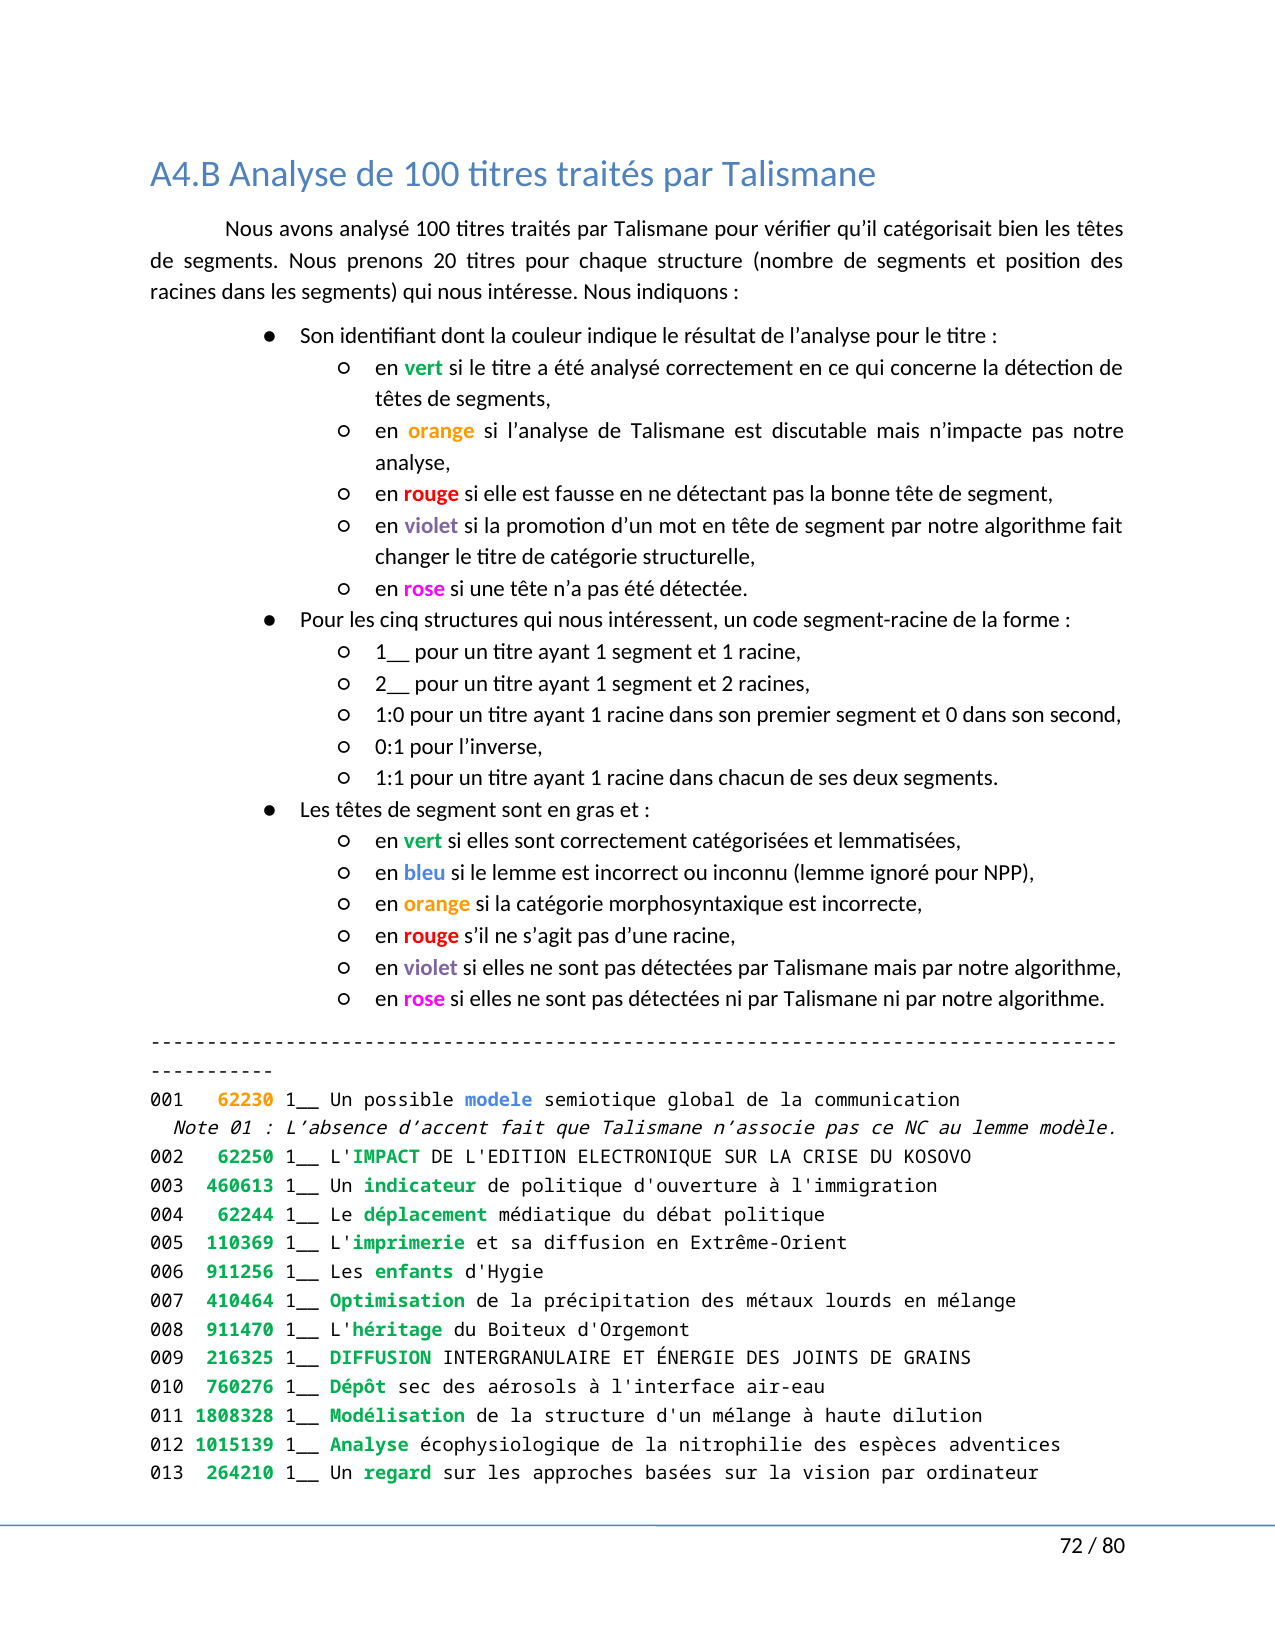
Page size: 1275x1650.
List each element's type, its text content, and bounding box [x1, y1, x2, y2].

text 007 410464 1__ Optimisation de la précipitation des métaux lourds en mélange [150, 1287, 1125, 1313]
list 1:1 pour un titre ayant 1 racine dans chacun de ses deux segments. [337, 763, 1125, 791]
text Nous avons analysé 100 titres traités par Talismane pour vérifier qu’il catégorisait bien les têtes de segments. Nous prenons 20 titres pour chaque structure (nombre de segments et position des racines dans les segments) qui nous intéresse. Nous indiquons : [150, 214, 1125, 305]
text 011 1808328 1__ Modélisation de la structure d'un mélange à haute dilution [150, 1402, 1125, 1428]
text 013 264210 1__ Un regard sur les approches basées sur la vision par ordinateur [150, 1459, 1125, 1485]
list Pour les cinq structures qui nous intéressent, un code segment-racine de la forme : [262, 606, 1125, 633]
list en vert si le titre a été analysé correctement en ce qui concerne la détection de têtes de segments, [337, 353, 1125, 413]
list en vert si elles sont correctement catégorisées et lemmatisées, [337, 826, 1125, 854]
list en orange si l’analyse de Talismane est discutable mais n’impacte pas notre analyse, [337, 416, 1125, 476]
text 002 62250 1__ L'IMPACT DE L'EDITION ELECTRONIQUE SUR LA CRISE DU KOSOVO [150, 1143, 1125, 1169]
list en rouge si elle est fausse en ne détectant pas la bonne tête de segment, [337, 479, 1125, 507]
list 2__ pour un titre ayant 1 segment et 2 racines, [337, 669, 1125, 697]
list 0:1 pour l’inverse, [337, 732, 1125, 760]
text 012 1015139 1__ Analyse écophysiologique de la nitrophilie des espèces adventices [150, 1431, 1125, 1456]
text 006 911256 1__ Les enfants d'Hygie [150, 1258, 1125, 1284]
list en rouge s’il ne s’agit pas d’une racine, [337, 921, 1125, 949]
list en violet si elles ne sont pas détectées par Talismane mais par notre algorithme, [337, 953, 1125, 981]
subtitle A4.B Analyse de 100 titres traités par Talismane [150, 150, 1125, 196]
list en orange si la catégorie morphosyntaxique est incorrecte, [337, 889, 1125, 918]
text 010 760276 1__ Dépôt sec des aérosols à l'interface air-eau [150, 1373, 1125, 1399]
text 001 62230 1__ Un possible modele semiotique global de la communication [150, 1086, 1125, 1111]
list Les têtes de segment sont en gras et : [262, 795, 1125, 823]
list en bleu si le lemme est incorrect ou inconnu (lemme ignoré pour NPP), [337, 858, 1125, 886]
text 009 216325 1__ DIFFUSION INTERGRANULAIRE ET ÉNERGIE DES JOINTS DE GRAINS [150, 1344, 1125, 1370]
text 008 911470 1__ L'héritage du Boiteux d'Orgemont [150, 1316, 1125, 1341]
list en rose si elles ne sont pas détectées ni par Talismane ni par notre algorithme. [337, 984, 1125, 1012]
list 1__ pour un titre ayant 1 segment et 1 racine, [337, 637, 1125, 665]
list en rose si une tête n’a pas été détectée. [337, 574, 1125, 602]
list 1:0 pour un titre ayant 1 racine dans son premier segment et 0 dans son second, [337, 700, 1125, 728]
text ------------------------------------------------------------------------------------------------- [150, 1028, 1125, 1083]
text 003 460613 1__ Un indicateur de politique d'ouverture à l'immigration [150, 1172, 1125, 1198]
text 005 110369 1__ L'imprimerie et sa diffusion en Extrême-Orient [150, 1229, 1125, 1255]
text 004 62244 1__ Le déplacement médiatique du débat politique [150, 1201, 1125, 1226]
list en violet si la promotion d’un mot en tête de segment par notre algorithme fait changer le titre de catégorie structurelle, [337, 511, 1125, 570]
text Note 01 : L’absence d’accent fait que Talismane n’associe pas ce NC au lemme modèle. [150, 1114, 1125, 1140]
list Son identifiant dont la couleur indique le résultat de l’analyse pour le titre : [262, 321, 1125, 349]
